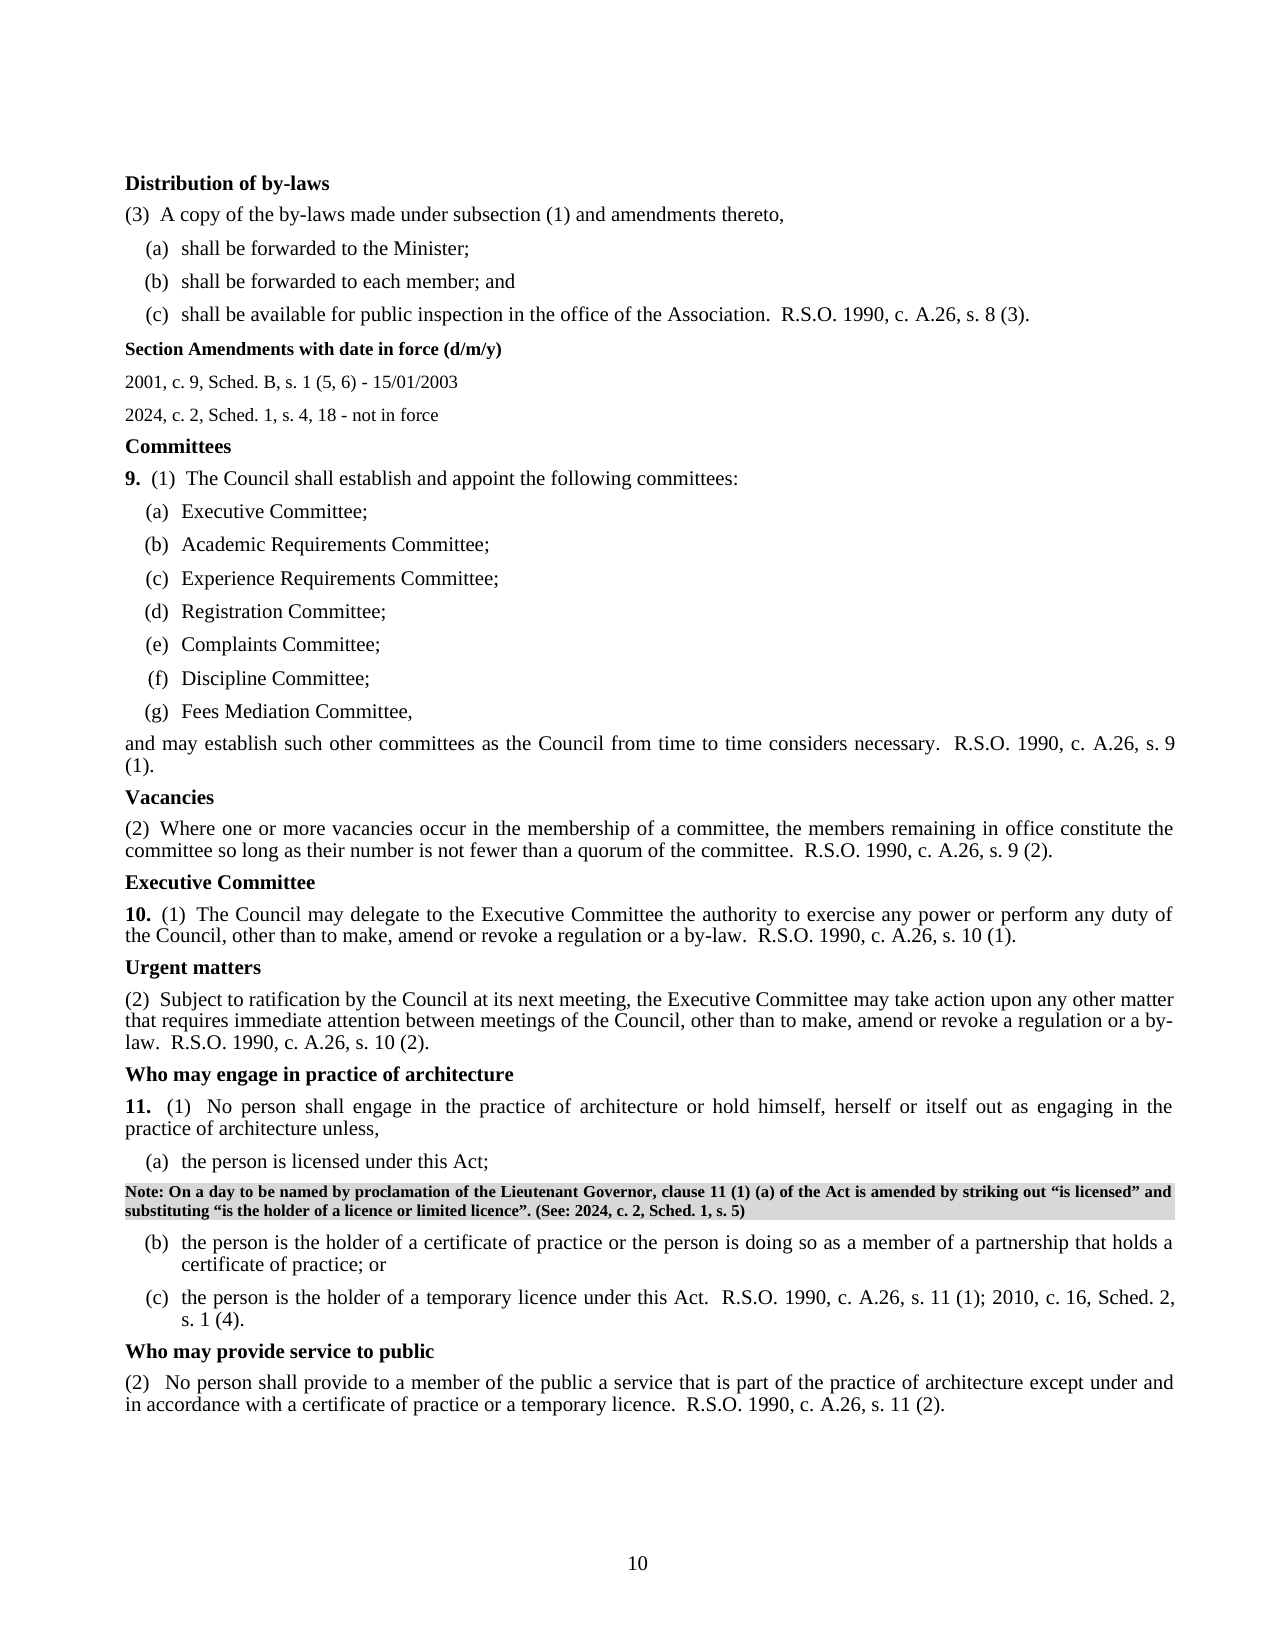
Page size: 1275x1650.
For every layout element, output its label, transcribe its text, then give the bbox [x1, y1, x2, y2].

text 9. (1) The Council shall establish and appoint the following committees: [125, 468, 1175, 489]
text 10. (1) The Council may delegate to the Executive Committee the authority to exercise any power or perform any duty of the Council, other than to make, amend or revoke a regulation or a by-law. R.S.O. 1990, c. A.26, s. 10 (1). [125, 903, 1175, 947]
text (2) No person shall provide to a member of the public a service that is part of the practice of architecture except under and in accordance with a certificate of practice or a temporary licence. R.S.O. 1990, c. A.26, s. 11 (2). [125, 1372, 1175, 1416]
text Committees [125, 438, 1175, 457]
text (c) the person is the holder of a temporary licence under this Act. R.S.O. 1990, c. A.26, s. 11 (1); 2010, c. 16, Sched. 2, s. 1 (4). [125, 1287, 1175, 1331]
text (a) shall be forwarded to the Minister; [125, 237, 1175, 259]
text (b) Academic Requirements Committee; [125, 534, 1175, 556]
text 11. (1) No person shall engage in the practice of architecture or hold himself, herself or itself out as engaging in the practice of architecture unless, [125, 1096, 1175, 1139]
text (b) the person is the holder of a certificate of practice or the person is doing so as a member of a partnership that holds a certificate of practice; or [125, 1232, 1175, 1275]
text (a) Executive Committee; [125, 501, 1175, 523]
text Executive Committee [125, 874, 1175, 893]
text Urgent matters [125, 959, 1175, 978]
text (f) Discipline Committee; [125, 668, 1175, 689]
text Section Amendments with date in force (d/m/y) [125, 337, 1175, 359]
text Distribution of by-laws [125, 175, 1175, 194]
text (d) Registration Committee; [125, 601, 1175, 623]
text (c) Experience Requirements Committee; [125, 568, 1175, 589]
text and may establish such other committees as the Council from time to time considers necessary. R.S.O. 1990, c. A.26, s. 9 (1). [125, 733, 1175, 777]
text (g) Fees Mediation Committee, [125, 701, 1175, 723]
text (3) A copy of the by-laws made under subsection (1) and amendments thereto, [125, 204, 1175, 226]
text (2) Where one or more vacancies occur in the membership of a committee, the members remaining in office constitute the committee so long as their number is not fewer than a quorum of the committee. R.S.O. 1990, c. A.26, s. 9 (2). [125, 818, 1175, 862]
text (b) shall be forwarded to each member; and [125, 271, 1175, 293]
text 2024, c. 2, Sched. 1, s. 4, 18 - not in force [125, 404, 1175, 426]
text Who may engage in practice of architecture [125, 1067, 1175, 1085]
text 2001, c. 9, Sched. B, s. 1 (5, 6) - 15/01/2003 [125, 371, 1175, 393]
text (c) shall be available for public inspection in the office of the Association. R.S.O. 1990, c. A.26, s. 8 (3). [125, 304, 1175, 326]
text Note: On a day to be named by proclamation of the Lieutenant Governor, clause 11 (1) (a) of the Act is amended by striking out “is licensed” and substituting “is the holder of a licence or limited licence”. (See: 2024, c. 2, Sched. 1, s. 5) [125, 1183, 1175, 1220]
text Vacancies [125, 789, 1175, 808]
text (e) Complaints Committee; [125, 634, 1175, 656]
text (a) the person is licensed under this Act; [125, 1151, 1175, 1173]
text (2) Subject to ratification by the Council at its next meeting, the Executive Committee may take action upon any other matter that requires immediate attention between meetings of the Council, other than to make, amend or revoke a regulation or a by-law. R.S.O. 1990, c. A.26, s. 10 (2). [125, 989, 1175, 1054]
text Who may provide service to public [125, 1343, 1175, 1362]
